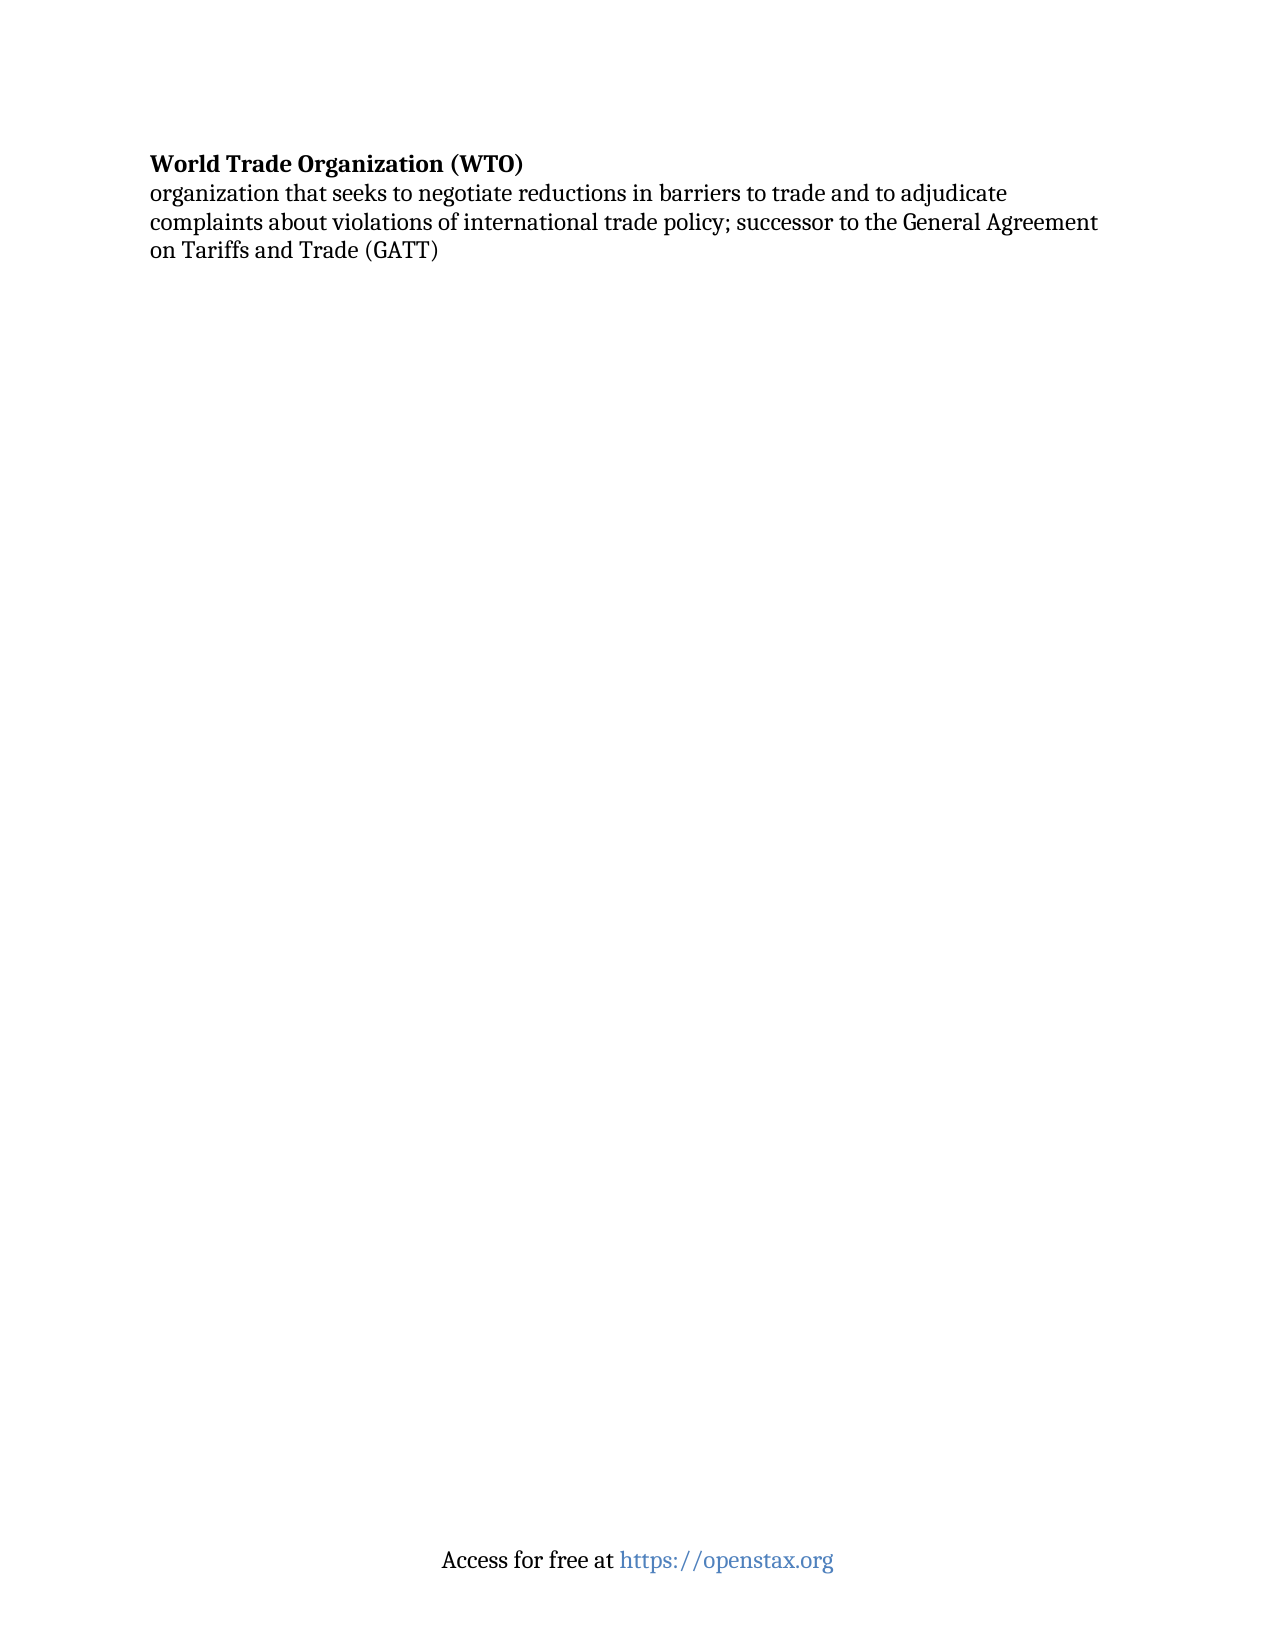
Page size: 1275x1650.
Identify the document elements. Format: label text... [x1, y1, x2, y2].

text World Trade Organization (WTO) [150, 150, 1125, 179]
text organization that seeks to negotiate reductions in barriers to trade and to adjudicate complaints about violations of international trade policy; successor to the General Agreement on Tariffs and Trade (GATT) [150, 179, 1125, 265]
